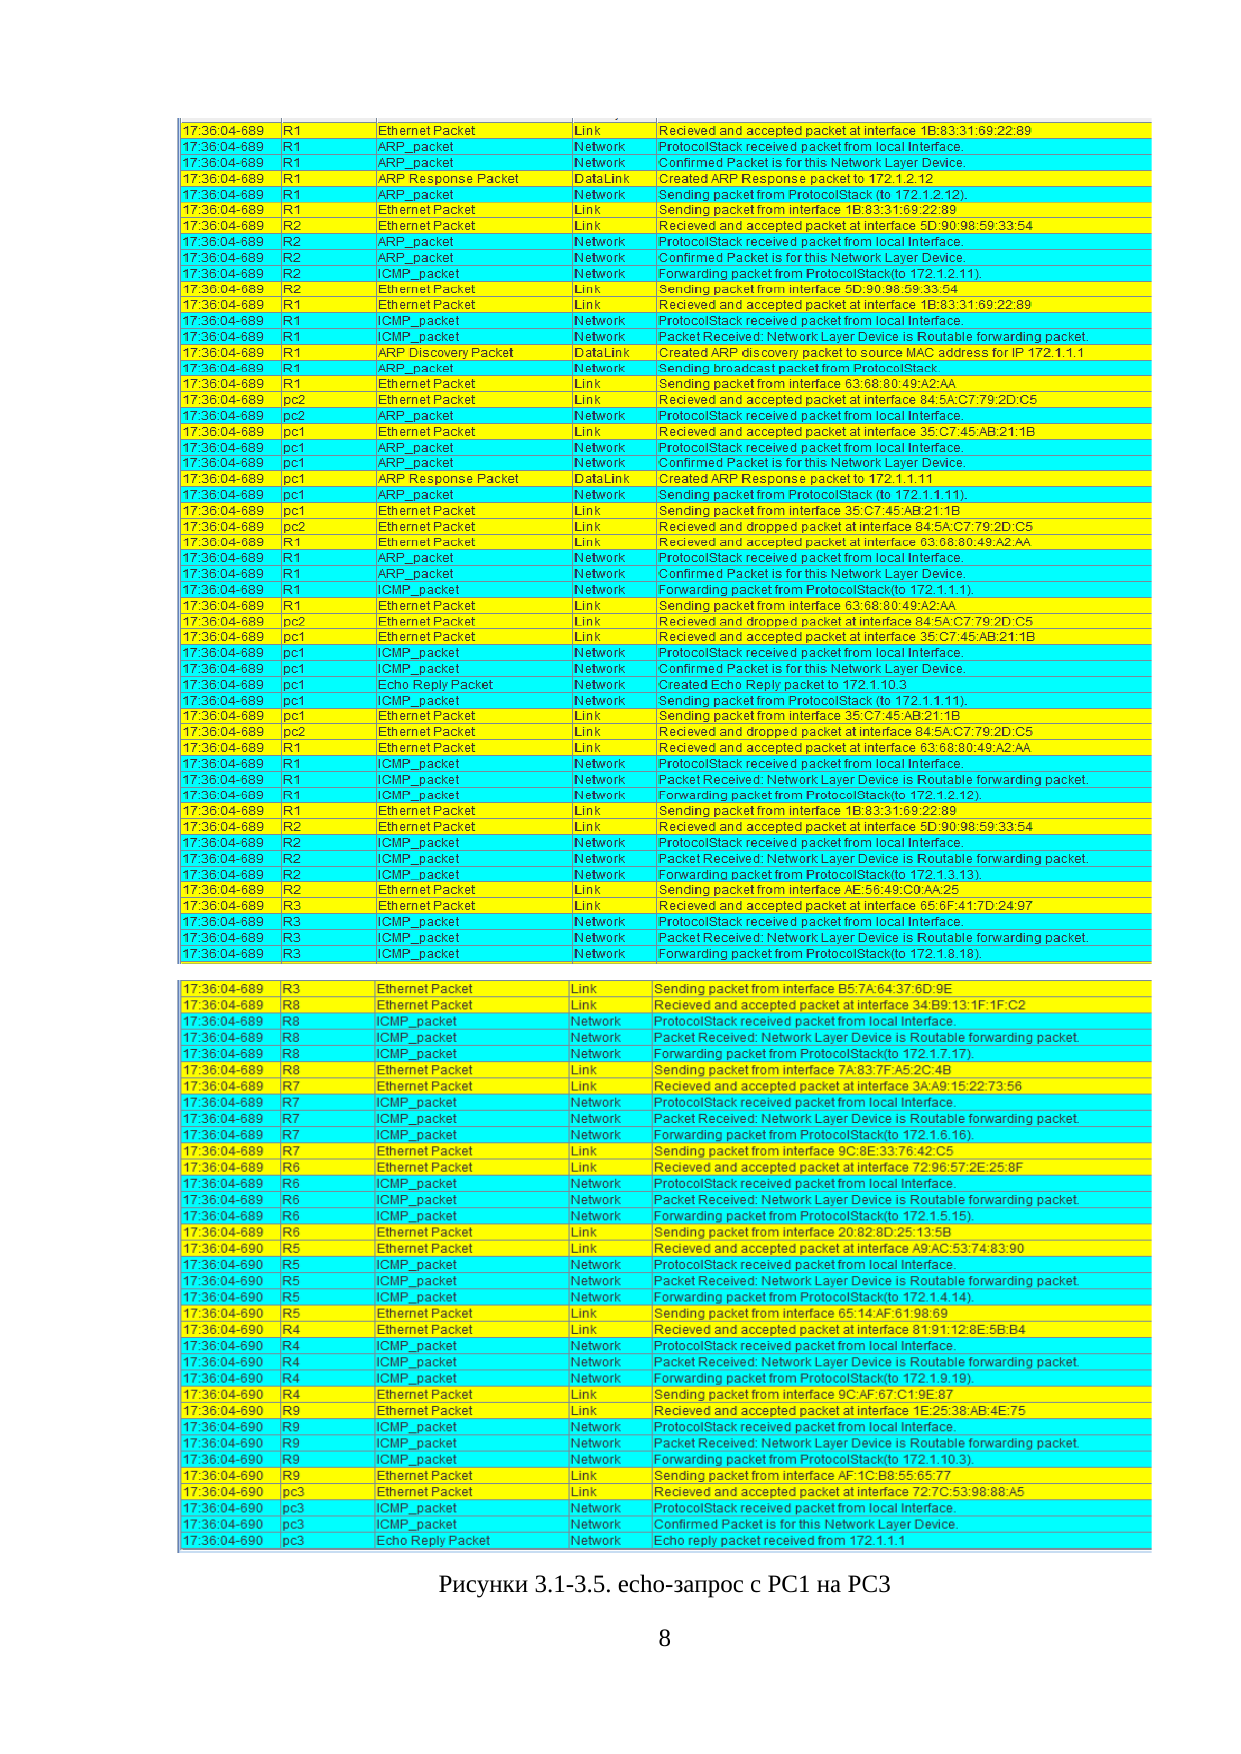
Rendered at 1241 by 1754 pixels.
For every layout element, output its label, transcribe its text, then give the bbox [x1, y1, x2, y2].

picture [177, 118, 1152, 964]
text Рисунки 3.1-3.5. echo-запрос с PC1 на PC3 [177, 1569, 1152, 1598]
picture [177, 980, 1152, 1553]
